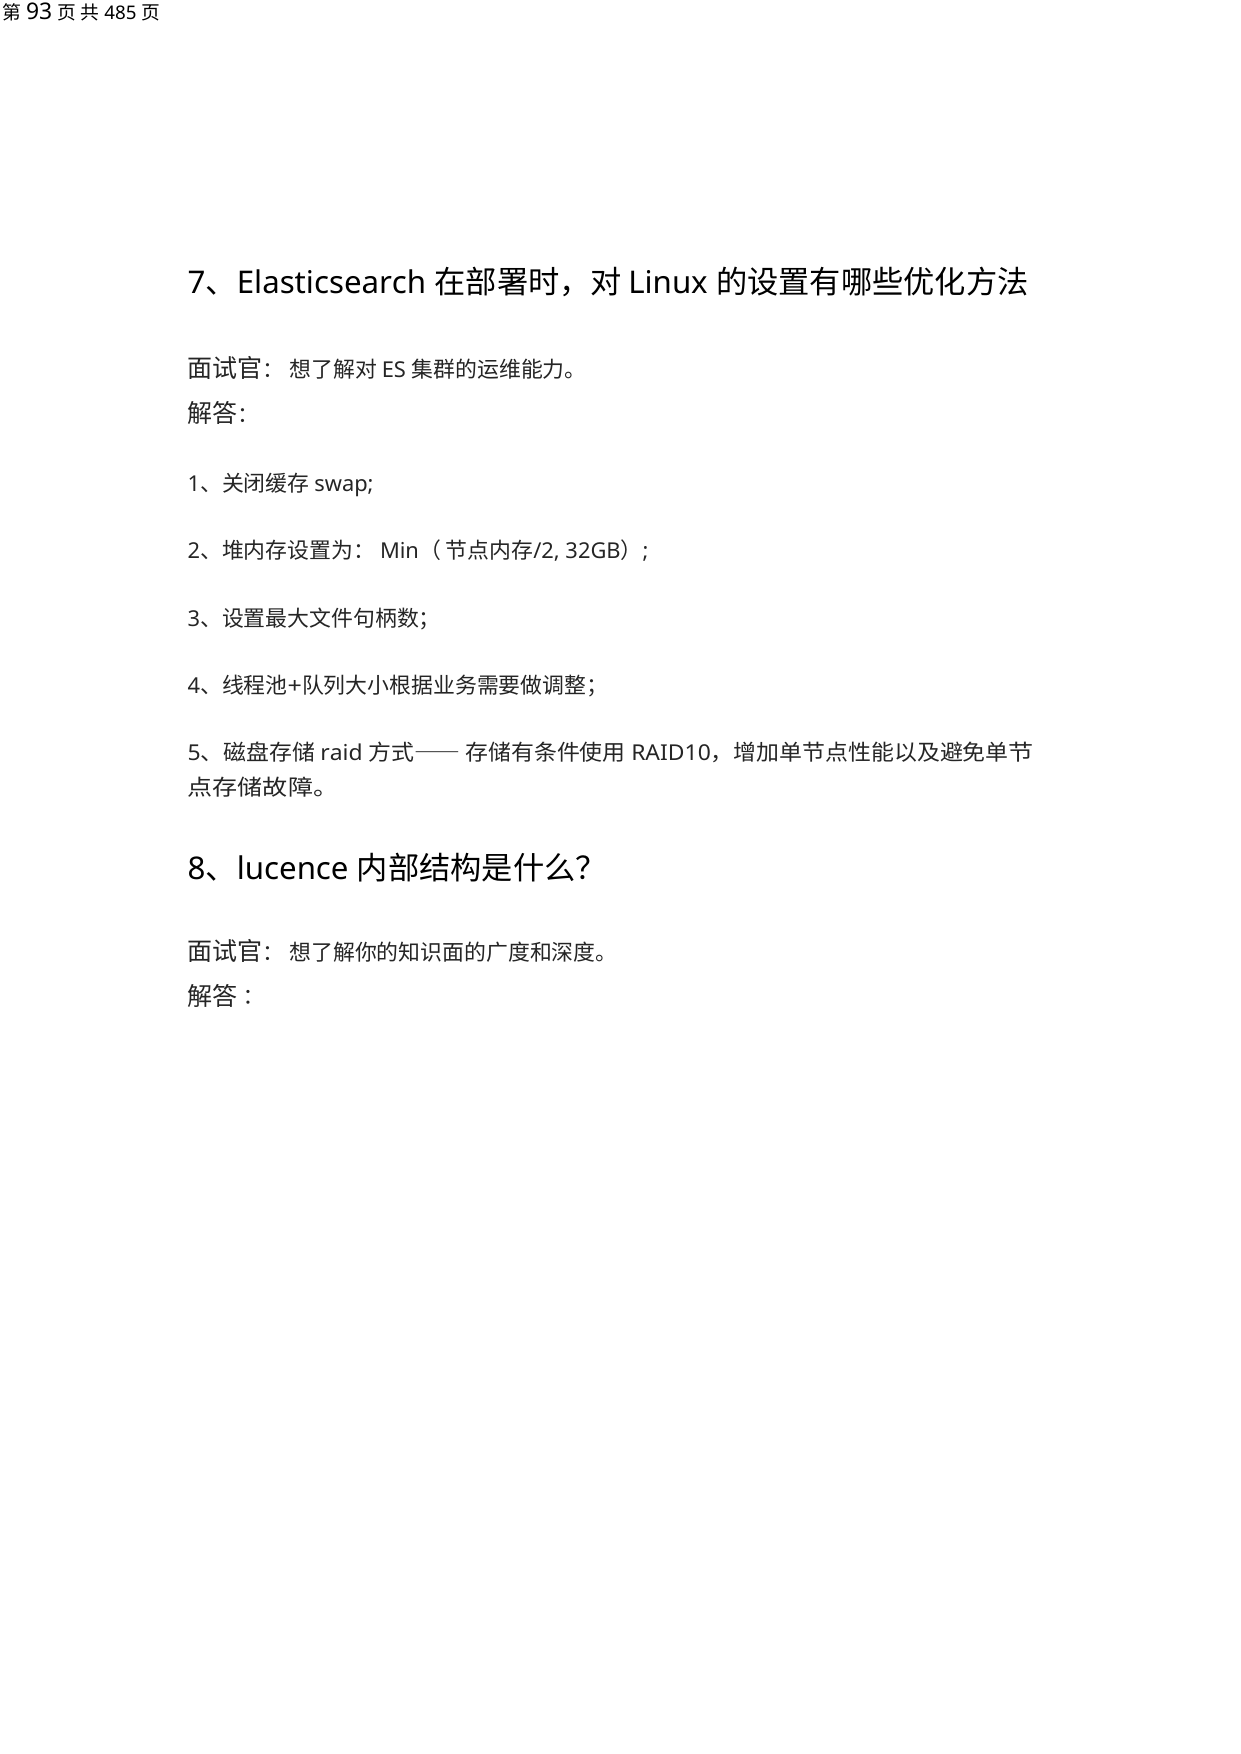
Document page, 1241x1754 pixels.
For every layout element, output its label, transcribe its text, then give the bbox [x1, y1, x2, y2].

text 1、关闭缓存 swap; [187, 466, 1101, 497]
subtitle 8、lucence 内部结构是什么？ [187, 843, 1101, 888]
text 面试官： 想了解你的知识面的广度和深度。 [187, 924, 1101, 969]
text 解答： [187, 387, 1101, 432]
subtitle 7、Elasticsearch 在部署时，对Linux 的设置有哪些优化方法 [187, 242, 1101, 306]
text 4、线程池+队列大小根据业务需要做调整； [187, 668, 1101, 700]
text 2、堆内存设置为： Min（ 节点内存/2, 32GB）; [187, 533, 1101, 565]
text 5、磁盘存储 raid 方式—— 存储有条件使用 RAID10，增加单节点性能以及避免单节点存储故障。 [187, 735, 1050, 801]
text 解答： [187, 969, 1101, 1014]
text 3、设置最大文件句柄数； [187, 601, 1101, 632]
text 面试官： 想了解对 ES 集群的运维能力。 [187, 342, 1101, 387]
